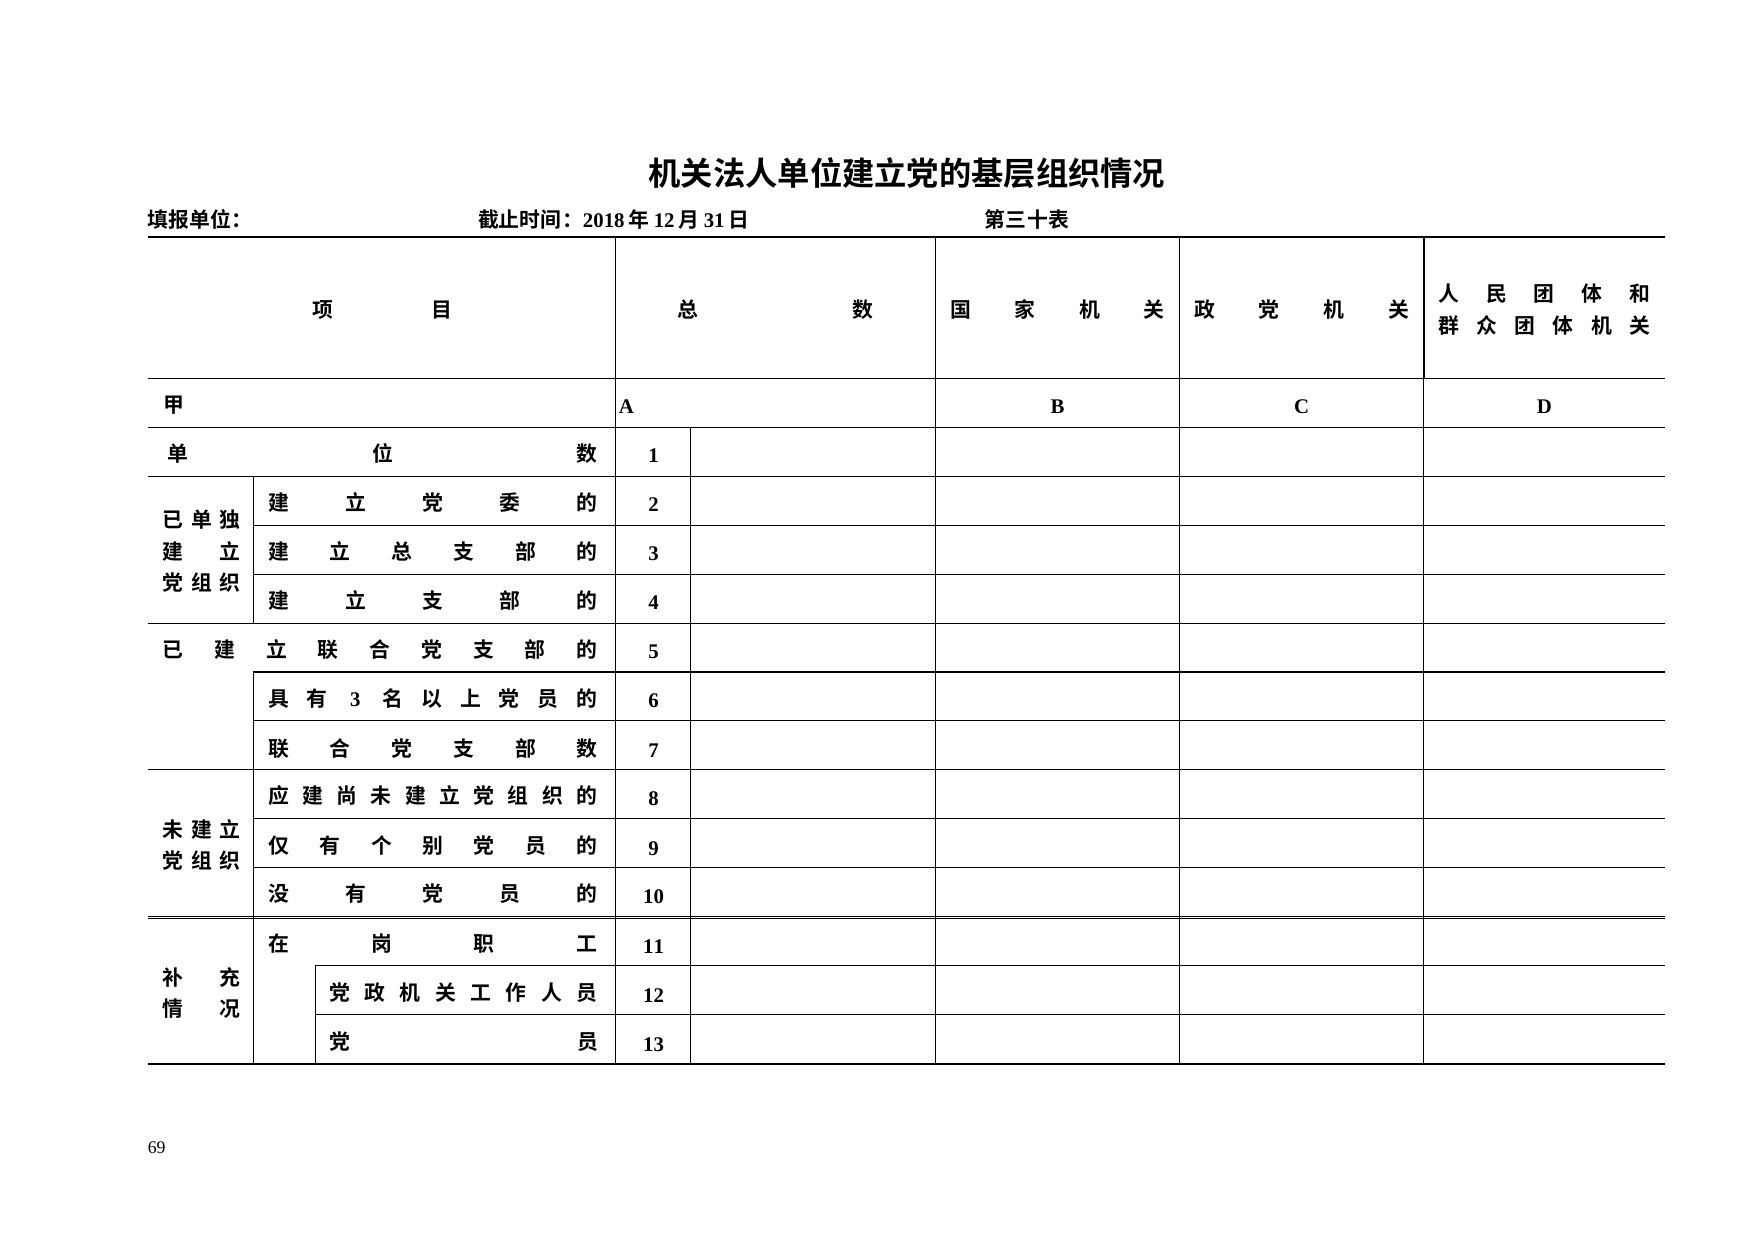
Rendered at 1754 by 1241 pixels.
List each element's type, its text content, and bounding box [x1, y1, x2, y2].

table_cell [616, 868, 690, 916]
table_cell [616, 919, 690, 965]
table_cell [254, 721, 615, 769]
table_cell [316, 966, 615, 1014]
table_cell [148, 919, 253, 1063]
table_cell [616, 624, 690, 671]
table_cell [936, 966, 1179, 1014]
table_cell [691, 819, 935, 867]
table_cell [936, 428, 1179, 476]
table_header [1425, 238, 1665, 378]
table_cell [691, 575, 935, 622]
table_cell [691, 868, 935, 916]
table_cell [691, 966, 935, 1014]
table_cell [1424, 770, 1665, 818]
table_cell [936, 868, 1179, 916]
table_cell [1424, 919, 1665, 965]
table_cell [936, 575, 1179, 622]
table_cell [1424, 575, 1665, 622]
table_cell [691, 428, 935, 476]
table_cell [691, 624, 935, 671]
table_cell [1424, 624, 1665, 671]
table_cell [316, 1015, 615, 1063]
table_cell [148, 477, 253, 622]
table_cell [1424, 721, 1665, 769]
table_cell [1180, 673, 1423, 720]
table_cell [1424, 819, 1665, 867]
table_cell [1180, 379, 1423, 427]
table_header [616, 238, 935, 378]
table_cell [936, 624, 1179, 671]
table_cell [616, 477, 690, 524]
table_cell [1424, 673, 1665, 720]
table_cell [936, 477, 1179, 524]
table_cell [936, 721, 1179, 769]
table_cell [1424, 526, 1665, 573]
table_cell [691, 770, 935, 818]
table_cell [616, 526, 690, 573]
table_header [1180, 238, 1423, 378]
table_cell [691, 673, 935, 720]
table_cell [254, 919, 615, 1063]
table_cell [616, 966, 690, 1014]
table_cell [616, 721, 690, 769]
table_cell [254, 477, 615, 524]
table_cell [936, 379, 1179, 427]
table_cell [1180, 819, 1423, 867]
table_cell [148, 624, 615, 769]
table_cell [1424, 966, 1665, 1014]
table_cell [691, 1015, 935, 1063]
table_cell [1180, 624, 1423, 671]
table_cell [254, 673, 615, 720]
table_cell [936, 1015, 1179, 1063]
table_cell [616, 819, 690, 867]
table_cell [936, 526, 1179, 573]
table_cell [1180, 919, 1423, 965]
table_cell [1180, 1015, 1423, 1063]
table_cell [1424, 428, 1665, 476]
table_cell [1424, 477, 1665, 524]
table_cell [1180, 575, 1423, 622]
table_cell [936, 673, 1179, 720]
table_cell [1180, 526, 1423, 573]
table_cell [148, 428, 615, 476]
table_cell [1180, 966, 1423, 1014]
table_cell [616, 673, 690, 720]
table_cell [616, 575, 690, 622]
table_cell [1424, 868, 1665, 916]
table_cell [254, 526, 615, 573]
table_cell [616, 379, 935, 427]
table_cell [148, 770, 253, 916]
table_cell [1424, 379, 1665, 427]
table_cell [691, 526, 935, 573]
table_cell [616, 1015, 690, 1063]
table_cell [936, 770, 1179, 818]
text 机关法人单位建立党的基层组织情况 [148, 148, 1665, 194]
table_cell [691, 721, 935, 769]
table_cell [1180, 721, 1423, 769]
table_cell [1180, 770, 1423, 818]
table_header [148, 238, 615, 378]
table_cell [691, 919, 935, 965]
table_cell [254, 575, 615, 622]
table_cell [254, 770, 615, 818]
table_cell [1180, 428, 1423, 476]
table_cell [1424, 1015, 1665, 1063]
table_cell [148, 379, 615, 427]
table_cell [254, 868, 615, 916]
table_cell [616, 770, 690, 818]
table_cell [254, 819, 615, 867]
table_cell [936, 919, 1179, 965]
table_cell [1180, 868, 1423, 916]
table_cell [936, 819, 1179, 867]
text 填报单位： 截止时间：2018年12月31日 第三十表 [148, 194, 1666, 236]
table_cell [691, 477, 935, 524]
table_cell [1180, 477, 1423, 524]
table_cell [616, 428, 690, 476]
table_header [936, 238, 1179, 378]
